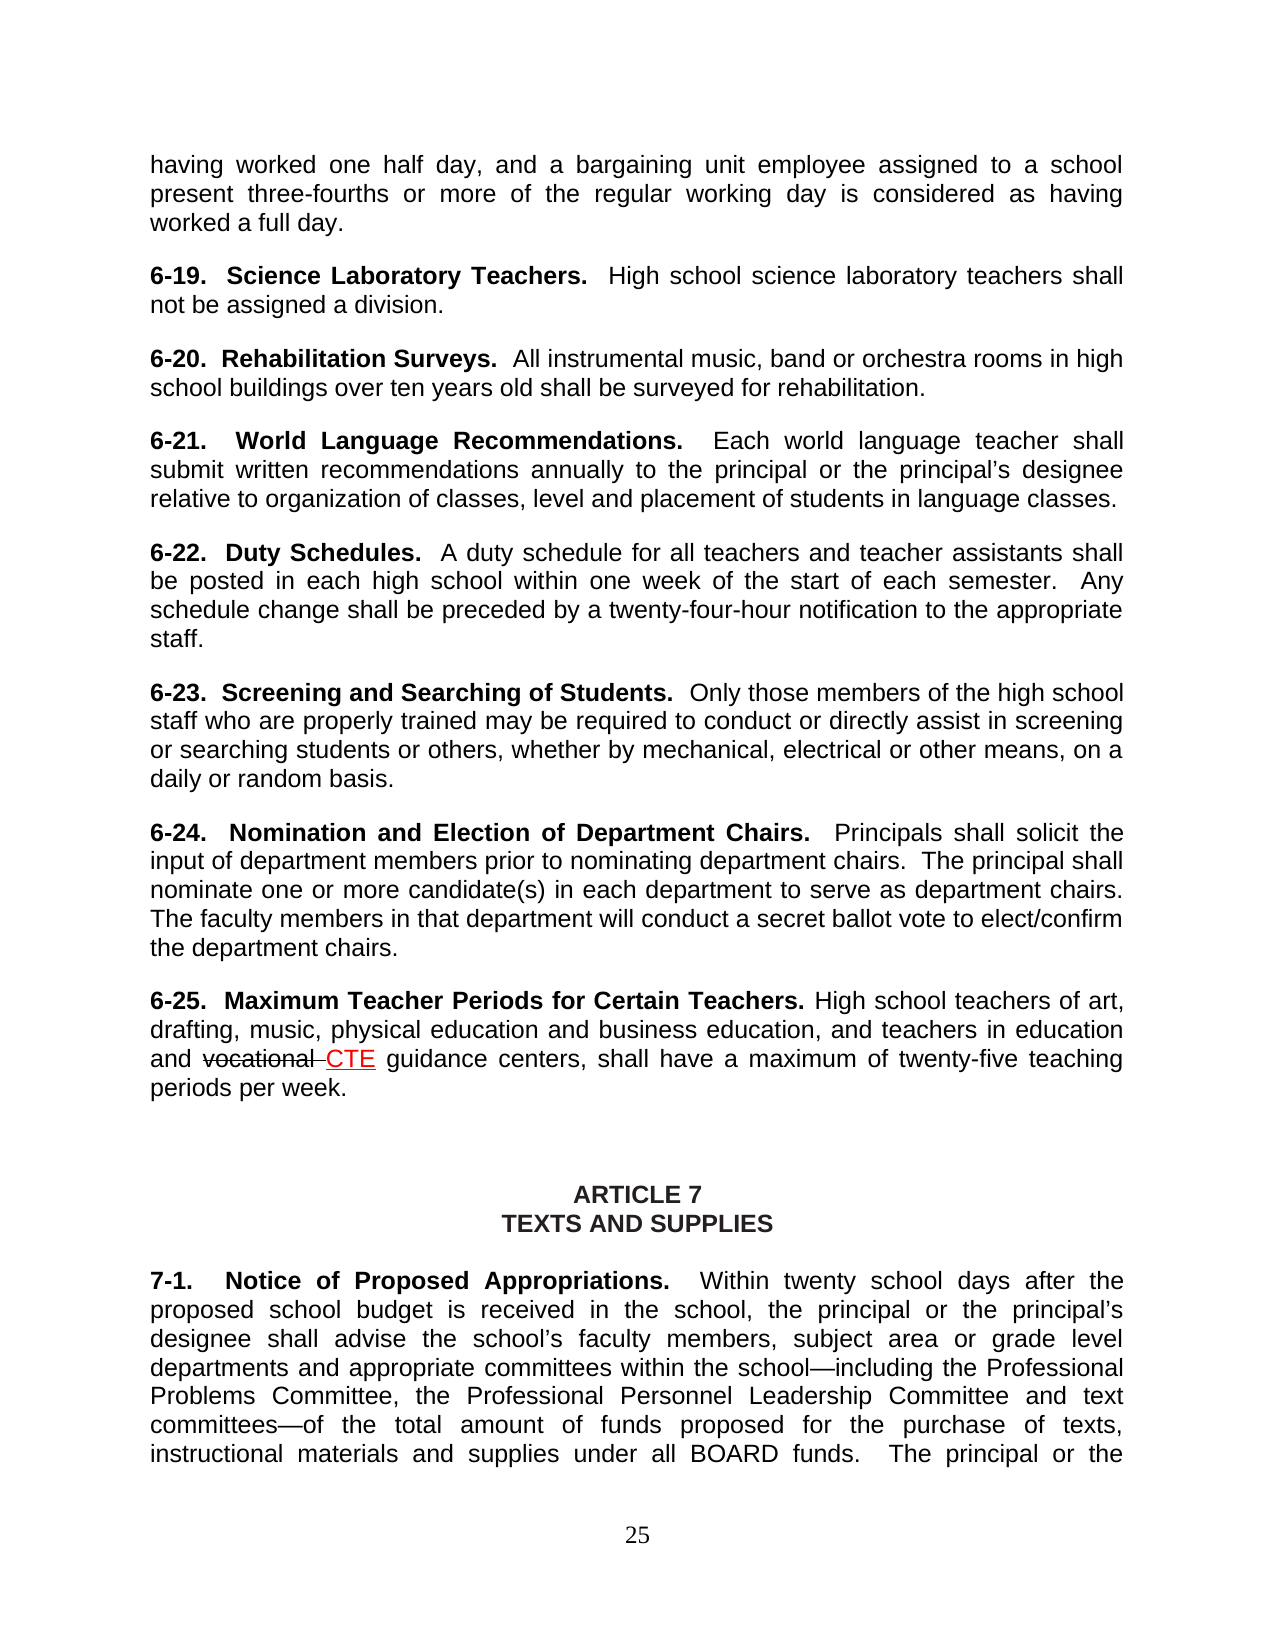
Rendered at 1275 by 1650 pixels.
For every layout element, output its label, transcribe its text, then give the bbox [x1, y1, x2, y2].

text 6-19. Science Laboratory Teachers. High school science laboratory teachers shall not be assigned a division. [150, 261, 1125, 319]
text ARTICLE 7 [150, 1180, 1125, 1209]
text 6-24. Nomination and Election of Department Chairs. Principals shall solicit the input of department members prior to nominating department chairs. The principal shall nominate one or more candidate(s) in each department to serve as department chairs. The faculty members in that department will conduct a secret ballot vote to elect/confirm the department chairs. [150, 817, 1125, 961]
text 6-25. Maximum Teacher Periods for Certain Teachers. High school teachers of art, drafting, music, physical education and business education, and teachers in education and vocational CTE guidance centers, shall have a maximum of twenty-five teaching periods per week. [150, 986, 1125, 1101]
text 6-23. Screening and Searching of Students. Only those members of the high school staff who are properly trained may be required to conduct or directly assist in screening or searching students or others, whether by mechanical, electrical or other means, on a daily or random basis. [150, 677, 1125, 792]
text 6-22. Duty Schedules. A duty schedule for all teachers and teacher assistants shall be posted in each high school within one week of the start of each semester. Any schedule change shall be preceded by a twenty-four-hour notification to the appropriate staff. [150, 537, 1125, 652]
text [150, 150, 1125, 236]
text TEXTS AND SUPPLIES [150, 1209, 1125, 1237]
text 6-21. World Language Recommendations. Each world language teacher shall submit written recommendations annually to the principal or the principal’s designee relative to organization of classes, level and placement of students in language classes. [150, 426, 1125, 512]
text 6-20. Rehabilitation Surveys. All instrumental music, band or orchestra rooms in high school buildings over ten years old shall be surveyed for rehabilitation. [150, 344, 1125, 401]
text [150, 1266, 1125, 1467]
